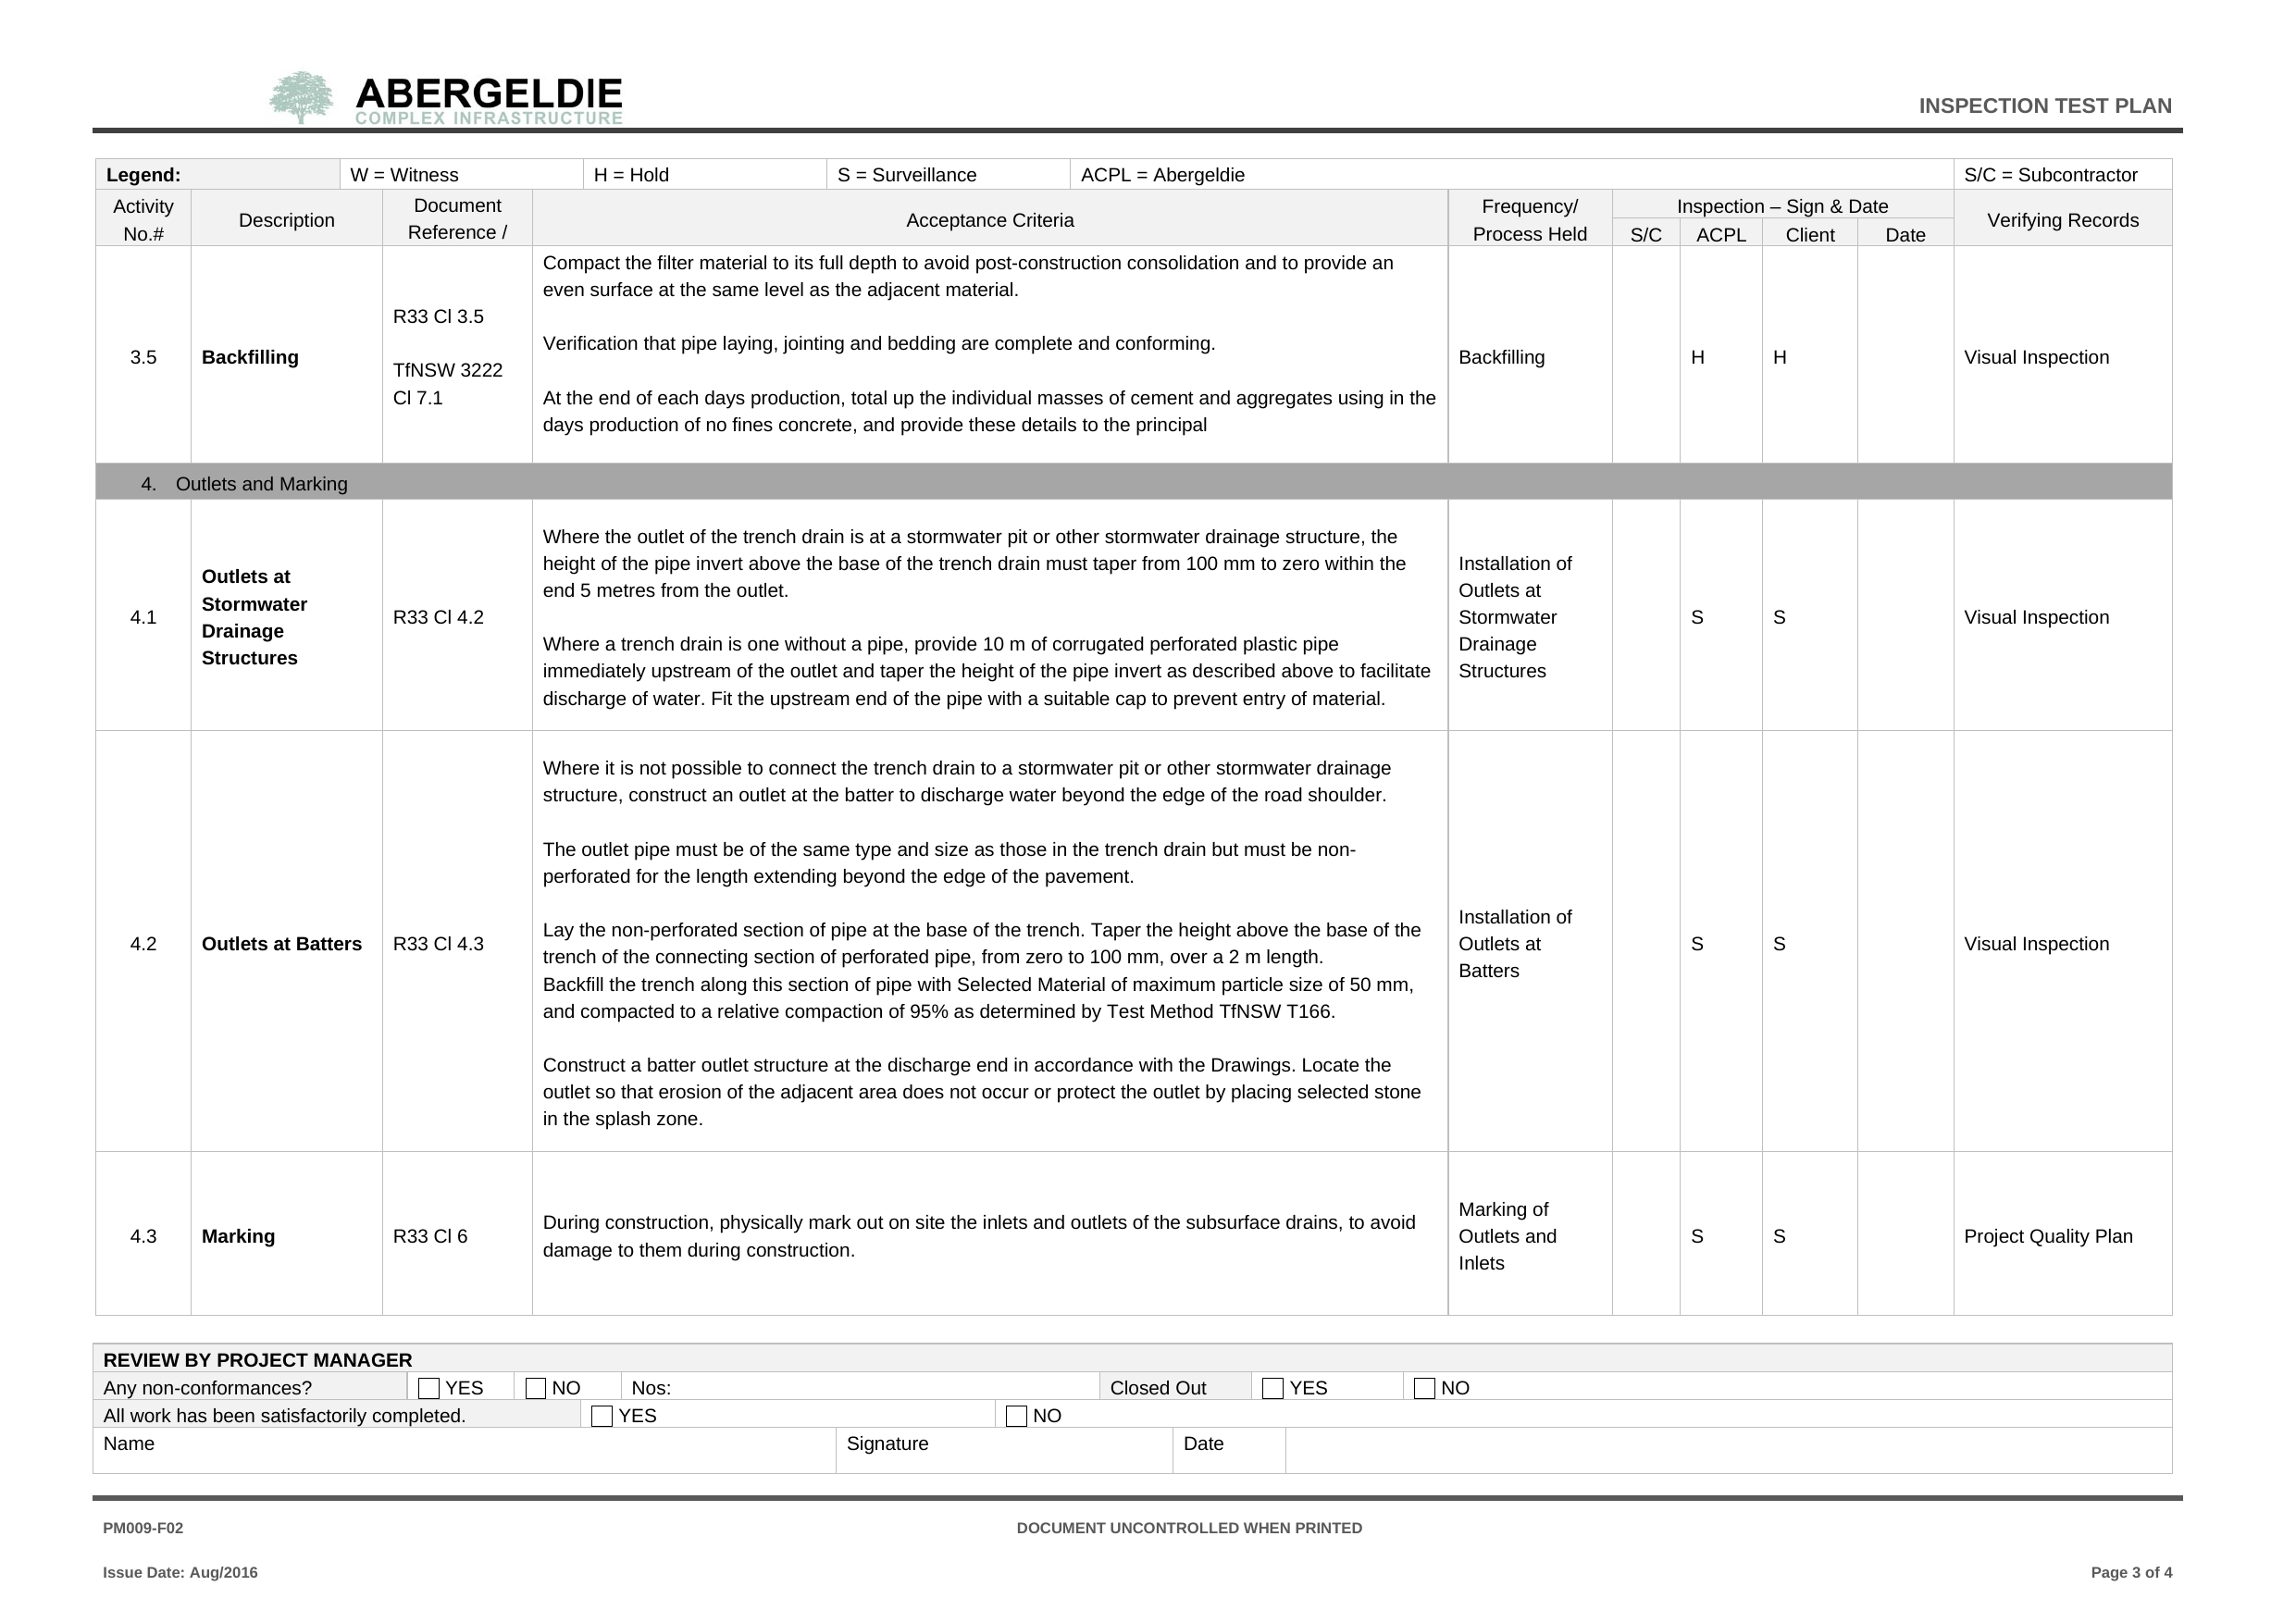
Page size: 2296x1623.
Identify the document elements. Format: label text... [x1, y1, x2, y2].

table_cell YES [408, 1372, 514, 1399]
table_cell [1858, 246, 1954, 463]
table_cell Activity No.# [96, 190, 191, 245]
table_cell R33 Cl 6 [383, 1152, 532, 1315]
table_cell [1286, 1428, 2172, 1473]
table_cell Marking of Outlets and Inlets [1449, 1152, 1612, 1315]
table_cell [1613, 500, 1680, 730]
table_cell S [1763, 1152, 1857, 1315]
table_cell Visual Inspection [1955, 500, 2172, 730]
table_cell Outlets at Stormwater Drainage Structures [192, 500, 382, 730]
table_cell 4.2 [96, 731, 191, 1151]
table_cell Closed Out [1100, 1372, 1251, 1399]
table_cell 4.1 [96, 500, 191, 730]
table_cell [1613, 1152, 1680, 1315]
table_cell Marking [192, 1152, 382, 1315]
table_cell Visual Inspection [1955, 246, 2172, 463]
table_cell Name [93, 1428, 836, 1473]
table_cell YES [1252, 1372, 1403, 1399]
table_cell Backfilling [192, 246, 382, 463]
table_cell R33 Cl 3.5 TfNSW 3222 Cl 7.1 [383, 246, 532, 463]
table_cell Inspection – Sign & Date [1613, 190, 1954, 217]
table_cell Document Reference / Applicable Standard [383, 190, 532, 245]
table_cell YES [581, 1400, 995, 1427]
table_cell Project Quality Plan [1955, 1152, 2172, 1315]
table_header S/C = Subcontractor [1955, 159, 2172, 189]
table_cell Client [1763, 218, 1857, 245]
table_cell S/C [1613, 218, 1680, 245]
table_header REVIEW BY PROJECT MANAGER [93, 1344, 2172, 1371]
table_cell Nos: [622, 1372, 1099, 1399]
table_cell R33 Cl 4.2 [383, 500, 532, 730]
table_cell Outlets at Batters [192, 731, 382, 1151]
table_cell Signature [837, 1428, 1173, 1473]
table_cell Description [192, 190, 382, 245]
table_cell [1613, 731, 1680, 1151]
table_header S = Surveillance [827, 159, 1070, 189]
table_cell Backfilling [1449, 246, 1612, 463]
table_cell Installation of Outlets at Stormwater Drainage Structures [1449, 500, 1612, 730]
table_cell H [1763, 246, 1857, 463]
table_cell During construction, physically mark out on site the inlets and outlets of the subsurface drains, to avoid damage to them during construction. [533, 1152, 1447, 1315]
table_header Legend: [96, 159, 340, 189]
table_cell Where it is not possible to connect the trench drain to a stormwater pit or other stormwater drainage structure, construct an outlet at the batter to discharge water beyond the edge of the road shoulder. The outlet pipe must be of the same type and size as those in the trench drain but must be non-perforated for the length extending beyond the edge of the pavement. Lay the non-perforated section of pipe at the base of the trench. Taper the height above the base of the trench of the connecting section of perforated pipe, from zero to 100 mm, over a 2 m length. Backfill the trench along this section of pipe with Selected Material of maximum particle size of 50 mm, and compacted to a relative compaction of 95% as determined by Test Method TfNSW T166. Construct a batter outlet structure at the discharge end in accordance with the Drawings. Locate the outlet so that erosion of the adjacent area does not occur or protect the outlet by placing selected stone in the splash zone. [533, 731, 1447, 1151]
table_cell Compact the filter material to its full depth to avoid post-construction consolidation and to provide an even surface at the same level as the adjacent material. Verification that pipe laying, jointing and bedding are complete and conforming. At the end of each days production, total up the individual masses of cement and aggregates using in the days production of no fines concrete, and provide these details to the principal [533, 246, 1447, 463]
table_cell NO [1404, 1372, 2172, 1399]
table_cell Installation of Outlets at Batters [1449, 731, 1612, 1151]
table_cell NO [996, 1400, 2172, 1427]
table_cell Date [1858, 218, 1954, 245]
table_cell Acceptance Criteria [533, 190, 1447, 245]
table_cell [1613, 246, 1680, 463]
table_cell Where the outlet of the trench drain is at a stormwater pit or other stormwater drainage structure, the height of the pipe invert above the base of the trench drain must taper from 100 mm to zero within the end 5 metres from the outlet. Where a trench drain is one without a pipe, provide 10 m of corrugated perforated plastic pipe immediately upstream of the outlet and taper the height of the pipe invert as described above to facilitate discharge of water. Fit the upstream end of the pipe with a suitable cap to prevent entry of material. [533, 500, 1447, 730]
table_cell H [1681, 246, 1762, 463]
picture [265, 68, 626, 128]
table_cell NO [515, 1372, 621, 1399]
table_cell S [1681, 731, 1762, 1151]
table_cell ACPL [1681, 218, 1762, 245]
table_header ACPL = Abergeldie [1071, 159, 1954, 189]
table_cell Date [1173, 1428, 1285, 1473]
table_cell Verifying Records [1955, 190, 2172, 245]
table_cell [1858, 731, 1954, 1151]
table_cell [1858, 1152, 1954, 1315]
table_cell 4.3 [96, 1152, 191, 1315]
table_header H = Hold [584, 159, 826, 189]
table_cell Visual Inspection [1955, 731, 2172, 1151]
table_cell 3.5 [96, 246, 191, 463]
table_cell Any non-conformances? [93, 1372, 406, 1399]
table_header W = Witness [341, 159, 583, 189]
table_cell Frequency/ Process Held [1449, 190, 1612, 245]
table_cell S [1763, 500, 1857, 730]
table_cell S [1681, 1152, 1762, 1315]
table_cell [1858, 500, 1954, 730]
table_cell S [1763, 731, 1857, 1151]
table_cell Outlets and Marking [96, 464, 2172, 499]
table_cell All work has been satisfactorily completed. [93, 1400, 580, 1427]
table_cell R33 Cl 4.3 [383, 731, 532, 1151]
table_cell S [1681, 500, 1762, 730]
